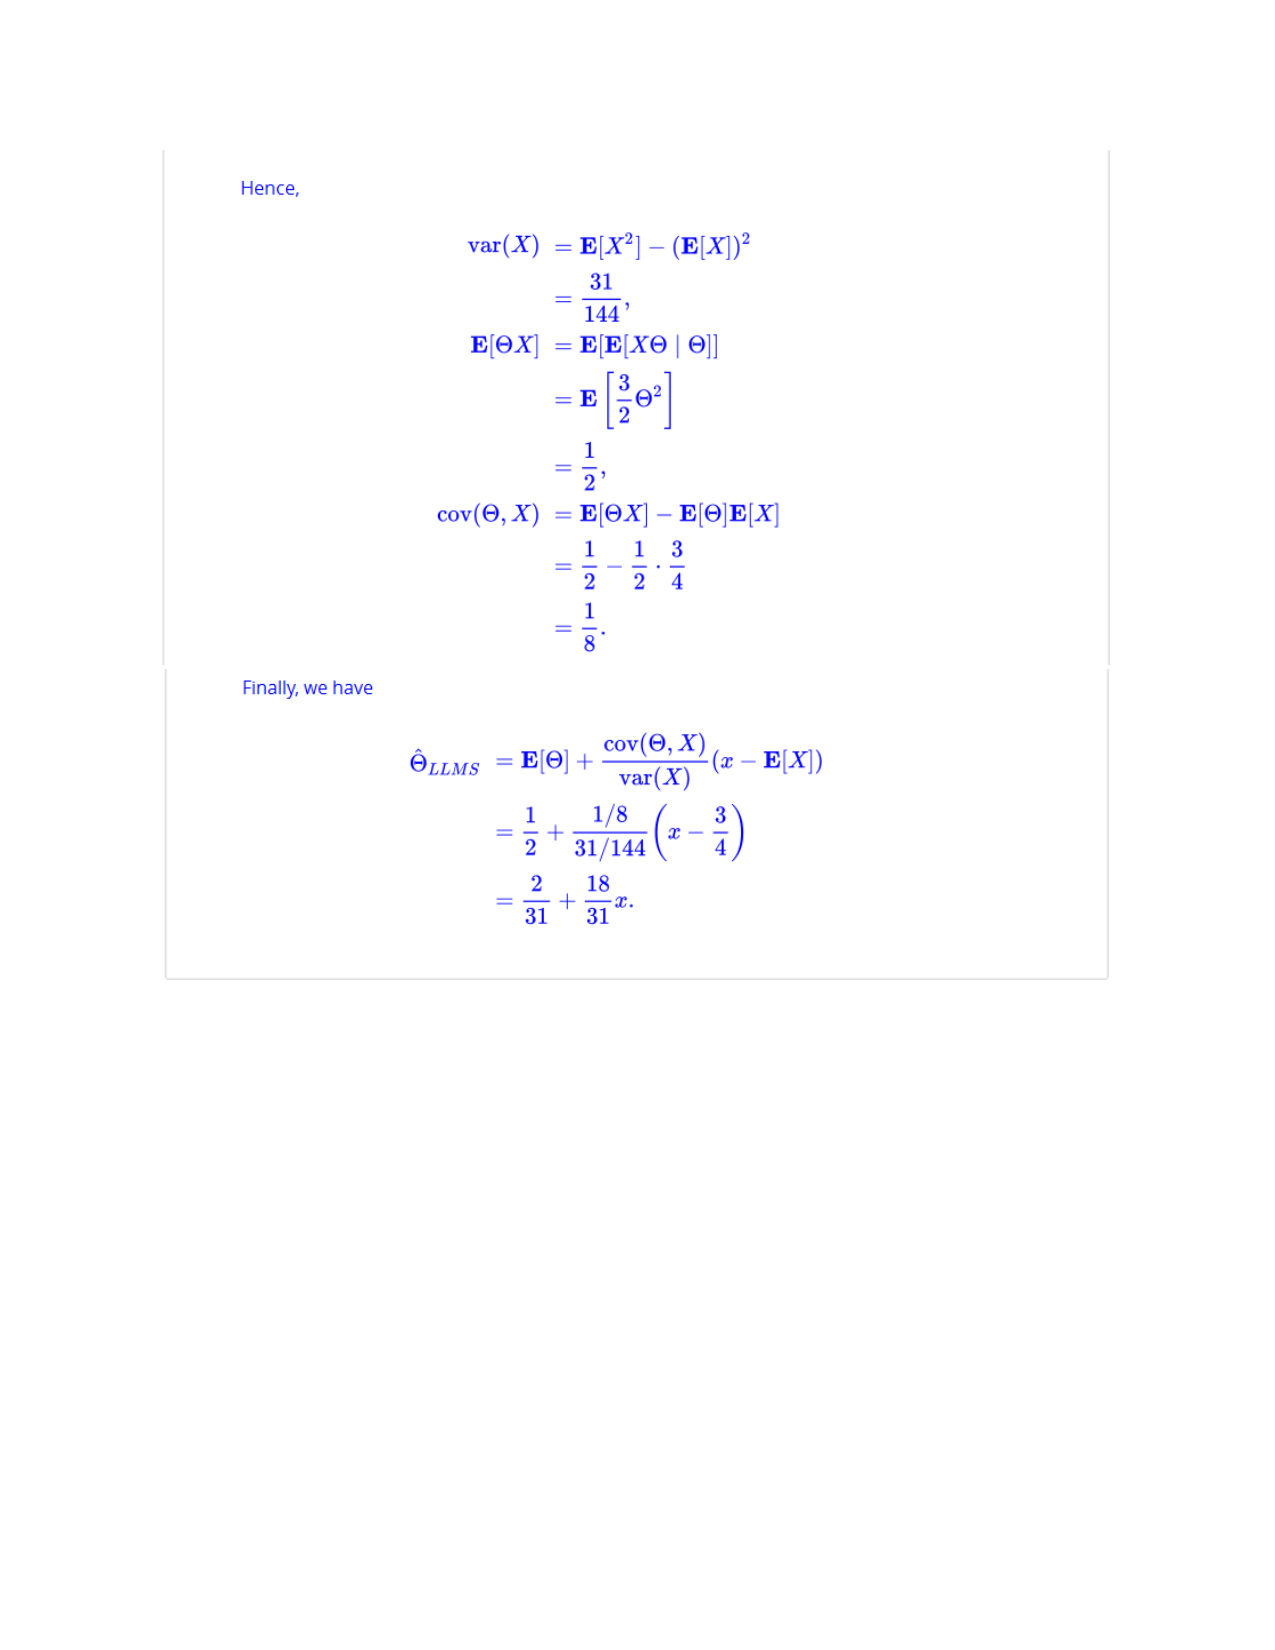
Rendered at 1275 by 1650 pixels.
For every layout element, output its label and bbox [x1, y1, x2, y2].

picture [150, 150, 1125, 665]
picture [150, 669, 1125, 988]
